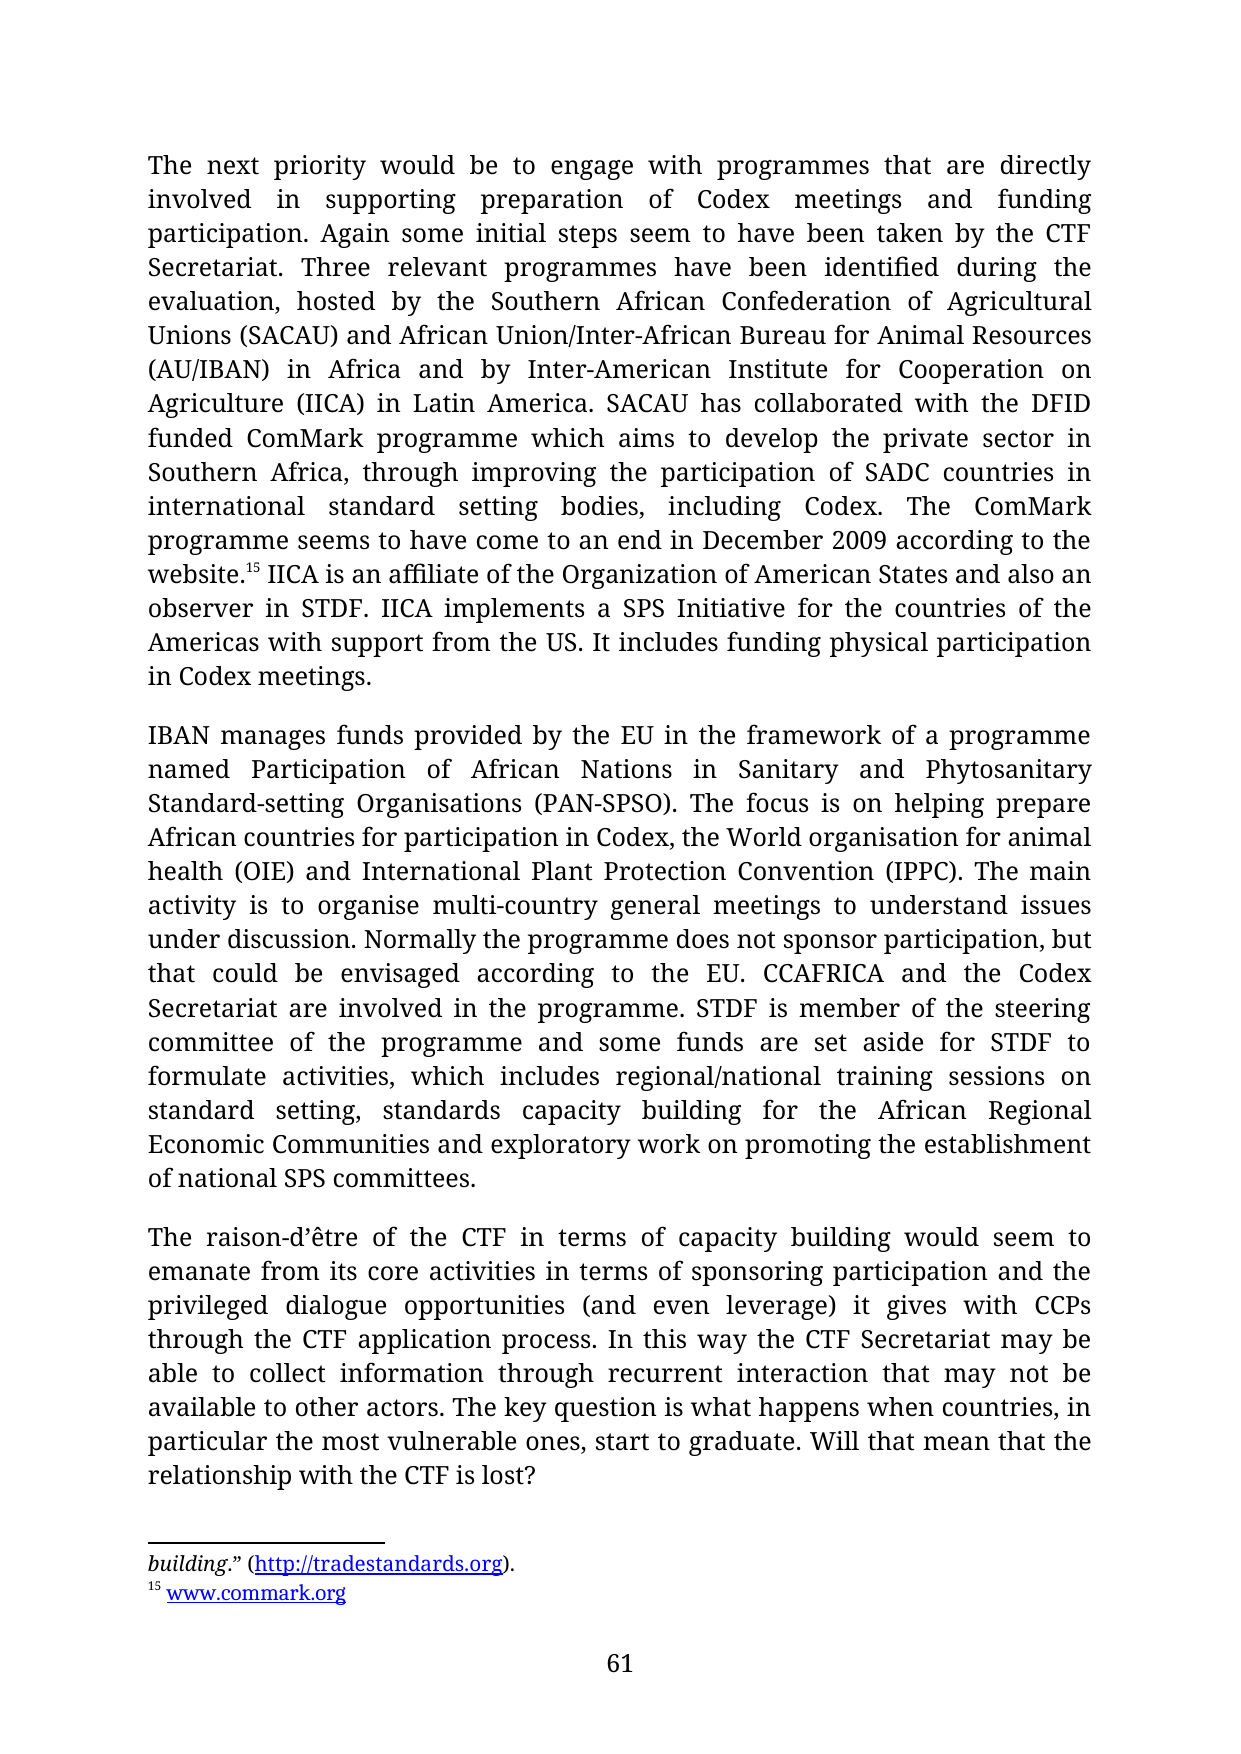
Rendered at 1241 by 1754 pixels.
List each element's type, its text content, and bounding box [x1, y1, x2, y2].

text The next priority would be to engage with programmes that are directly involved in supporting preparation of Codex meetings and funding participation. Again some initial steps seem to have been taken by the CTF Secretariat. Three relevant programmes have been identified during the evaluation, hosted by the Southern African Confederation of Agricultural Unions (SACAU) and African Union/Inter-African Bureau for Animal Resources (AU/IBAN) in Africa and by Inter-American Institute for Cooperation on Agriculture (IICA) in Latin America. SACAU has collaborated with the DFID funded ComMark programme which aims to develop the private sector in Southern Africa, through improving the participation of SADC countries in international standard setting bodies, including Codex. The ComMark programme seems to have come to an end in December 2009 according to the website. IICA is an affiliate of the Organization of American States and also an observer in STDF. IICA implements a SPS Initiative for the countries of the Americas with support from the US. It includes funding physical participation in Codex meetings. [148, 148, 1092, 693]
text The raison-d’être of the CTF in terms of capacity building would seem to emanate from its core activities in terms of sponsoring participation and the privileged dialogue opportunities (and even leverage) it gives with CCPs through the CTF application process. In this way the CTF Secretariat may be able to collect information through recurrent interaction that may not be available to other actors. The key question is what happens when countries, in particular the most vulnerable ones, start to graduate. Will that mean that the relationship with the CTF is lost? [148, 1219, 1092, 1492]
text IBAN manages funds provided by the EU in the framework of a programme named Participation of African Nations in Sanitary and Phytosanitary Standard-setting Organisations (PAN-SPSO). The focus is on helping prepare African countries for participation in Codex, the World organisation for animal health (OIE) and International Plant Protection Convention (IPPC). The main activity is to organise multi-country general meetings to understand issues under discussion. Normally the programme does not sponsor participation, but that could be envisaged according to the EU. CCAFRICA and the Codex Secretariat are involved in the programme. STDF is member of the steering committee of the programme and some funds are set aside for STDF to formulate activities, which includes regional/national training sessions on standard setting, standards capacity building for the African Regional Economic Communities and exploratory work on promoting the establishment of national SPS committees. [148, 718, 1092, 1194]
